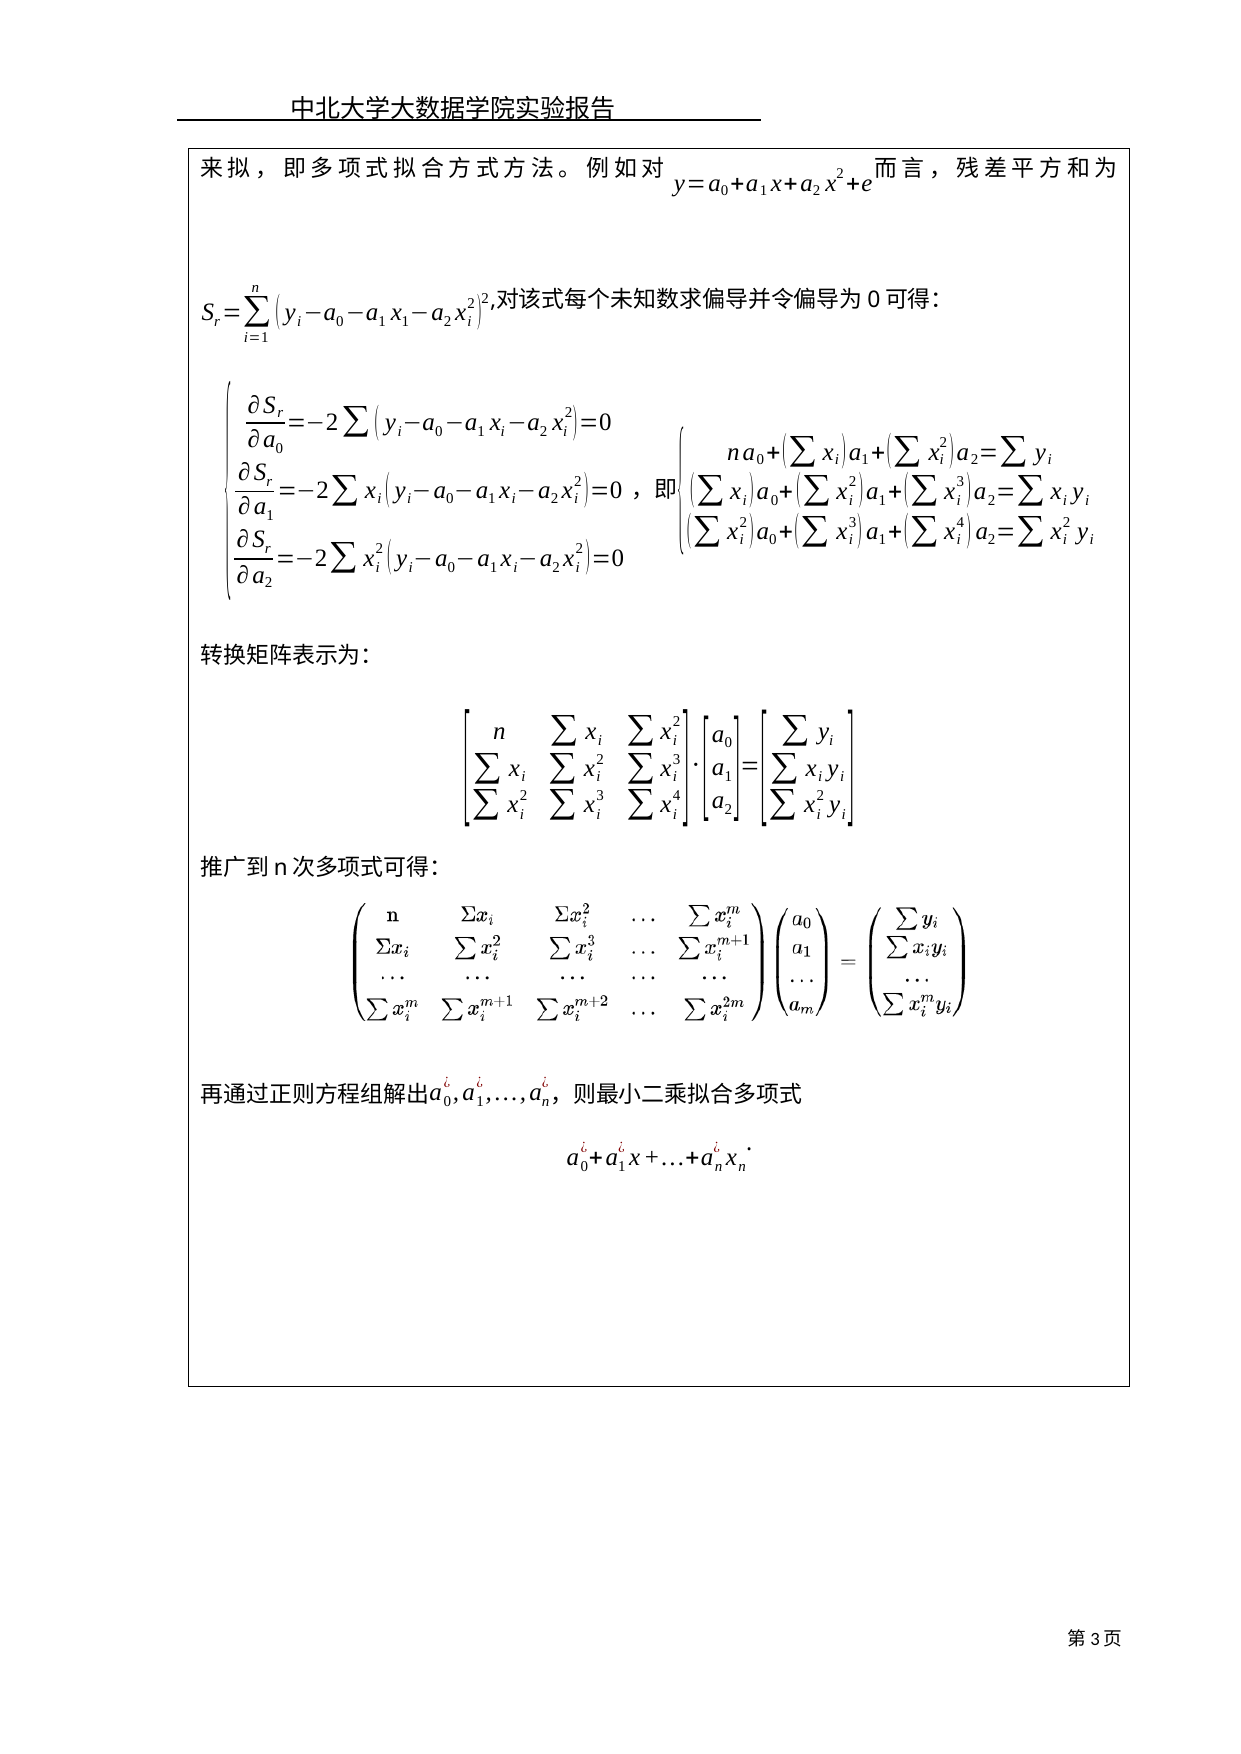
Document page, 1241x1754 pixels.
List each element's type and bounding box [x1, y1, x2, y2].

picture [341, 898, 978, 1030]
table_cell [189, 149, 1129, 1386]
